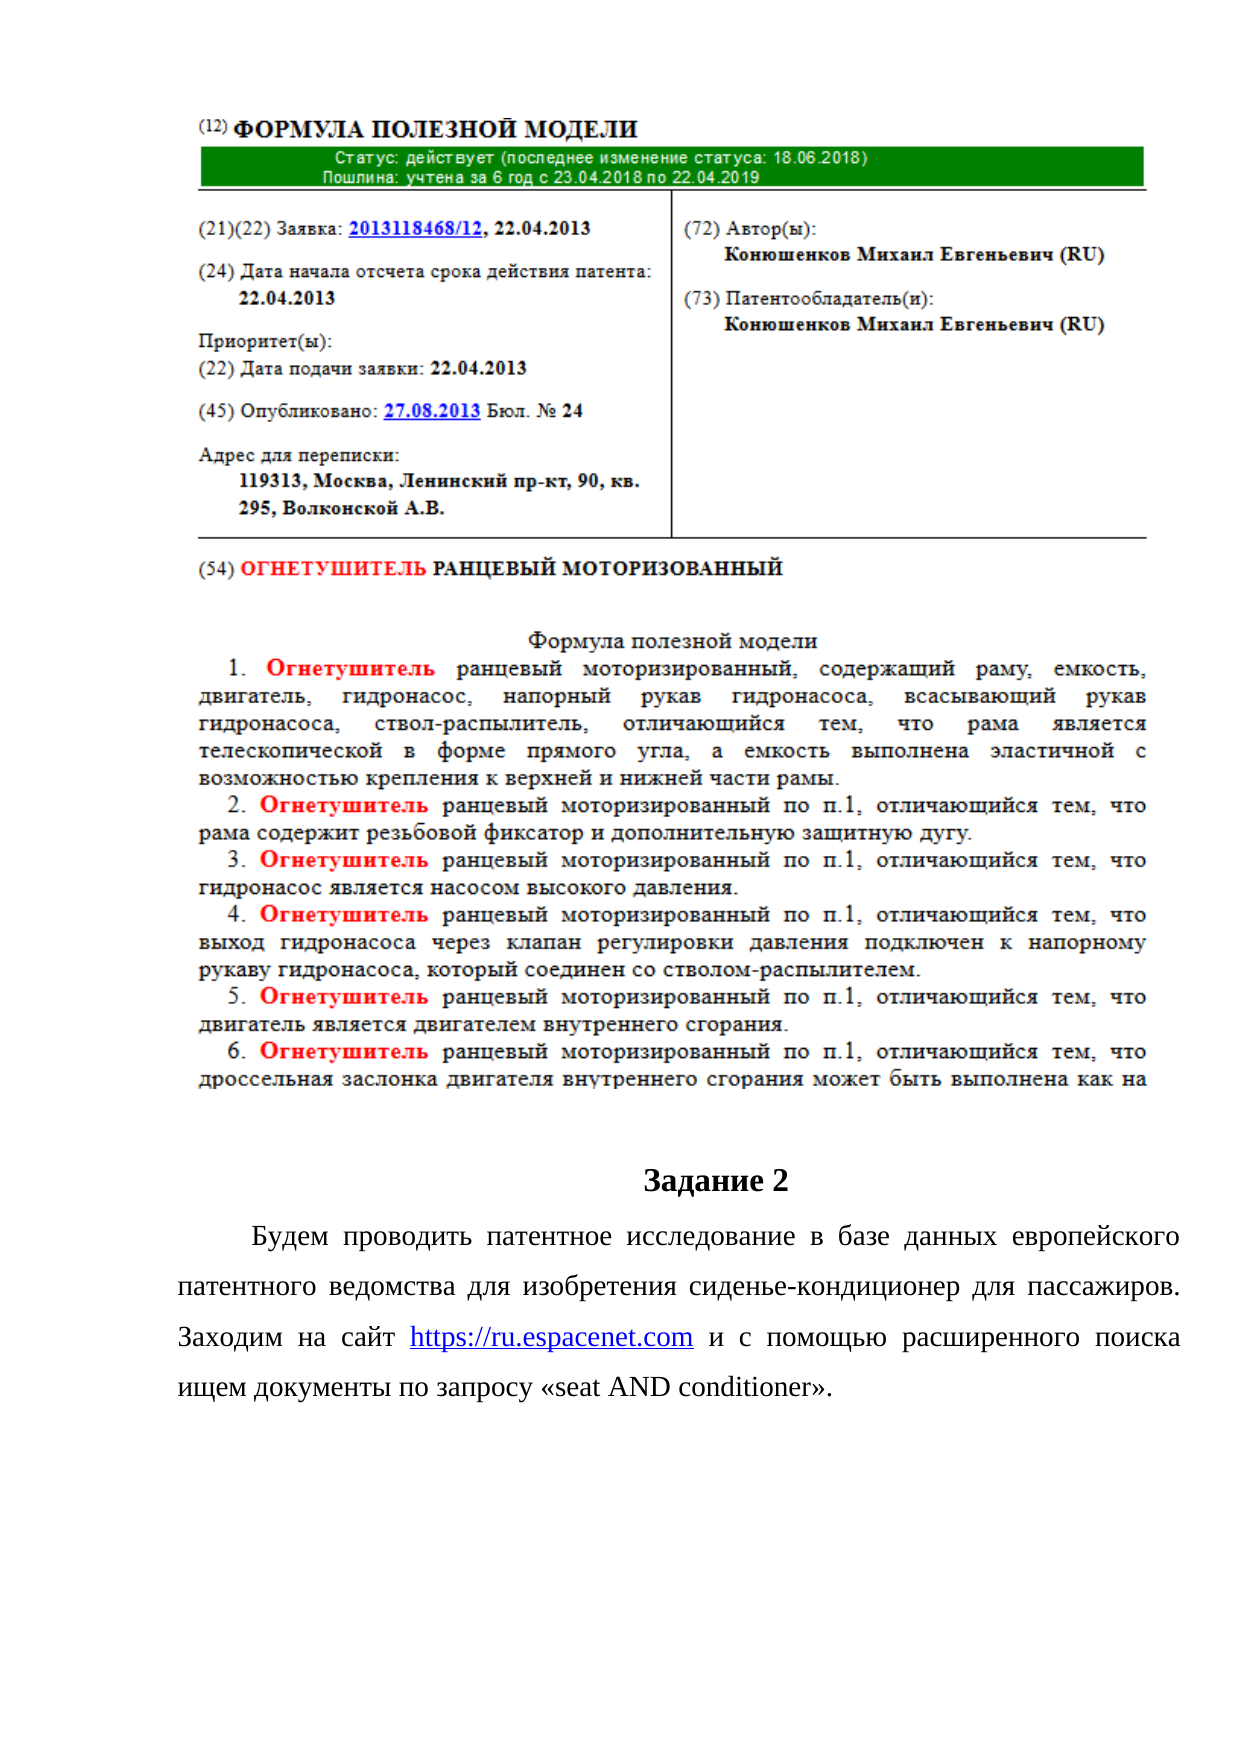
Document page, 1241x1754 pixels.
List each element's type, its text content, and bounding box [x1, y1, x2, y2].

text Будем проводить патентное исследование в базе данных европейского патентного ведомства для изобретения сиденье-кондиционер для пассажиров. Заходим на сайт https://ru.espacenet.com и с помощью расширенного поиска ищем документы по запросу «seat AND conditioner». [177, 1218, 1181, 1402]
text Задание 2 [177, 1161, 1181, 1199]
picture [177, 118, 1182, 1089]
